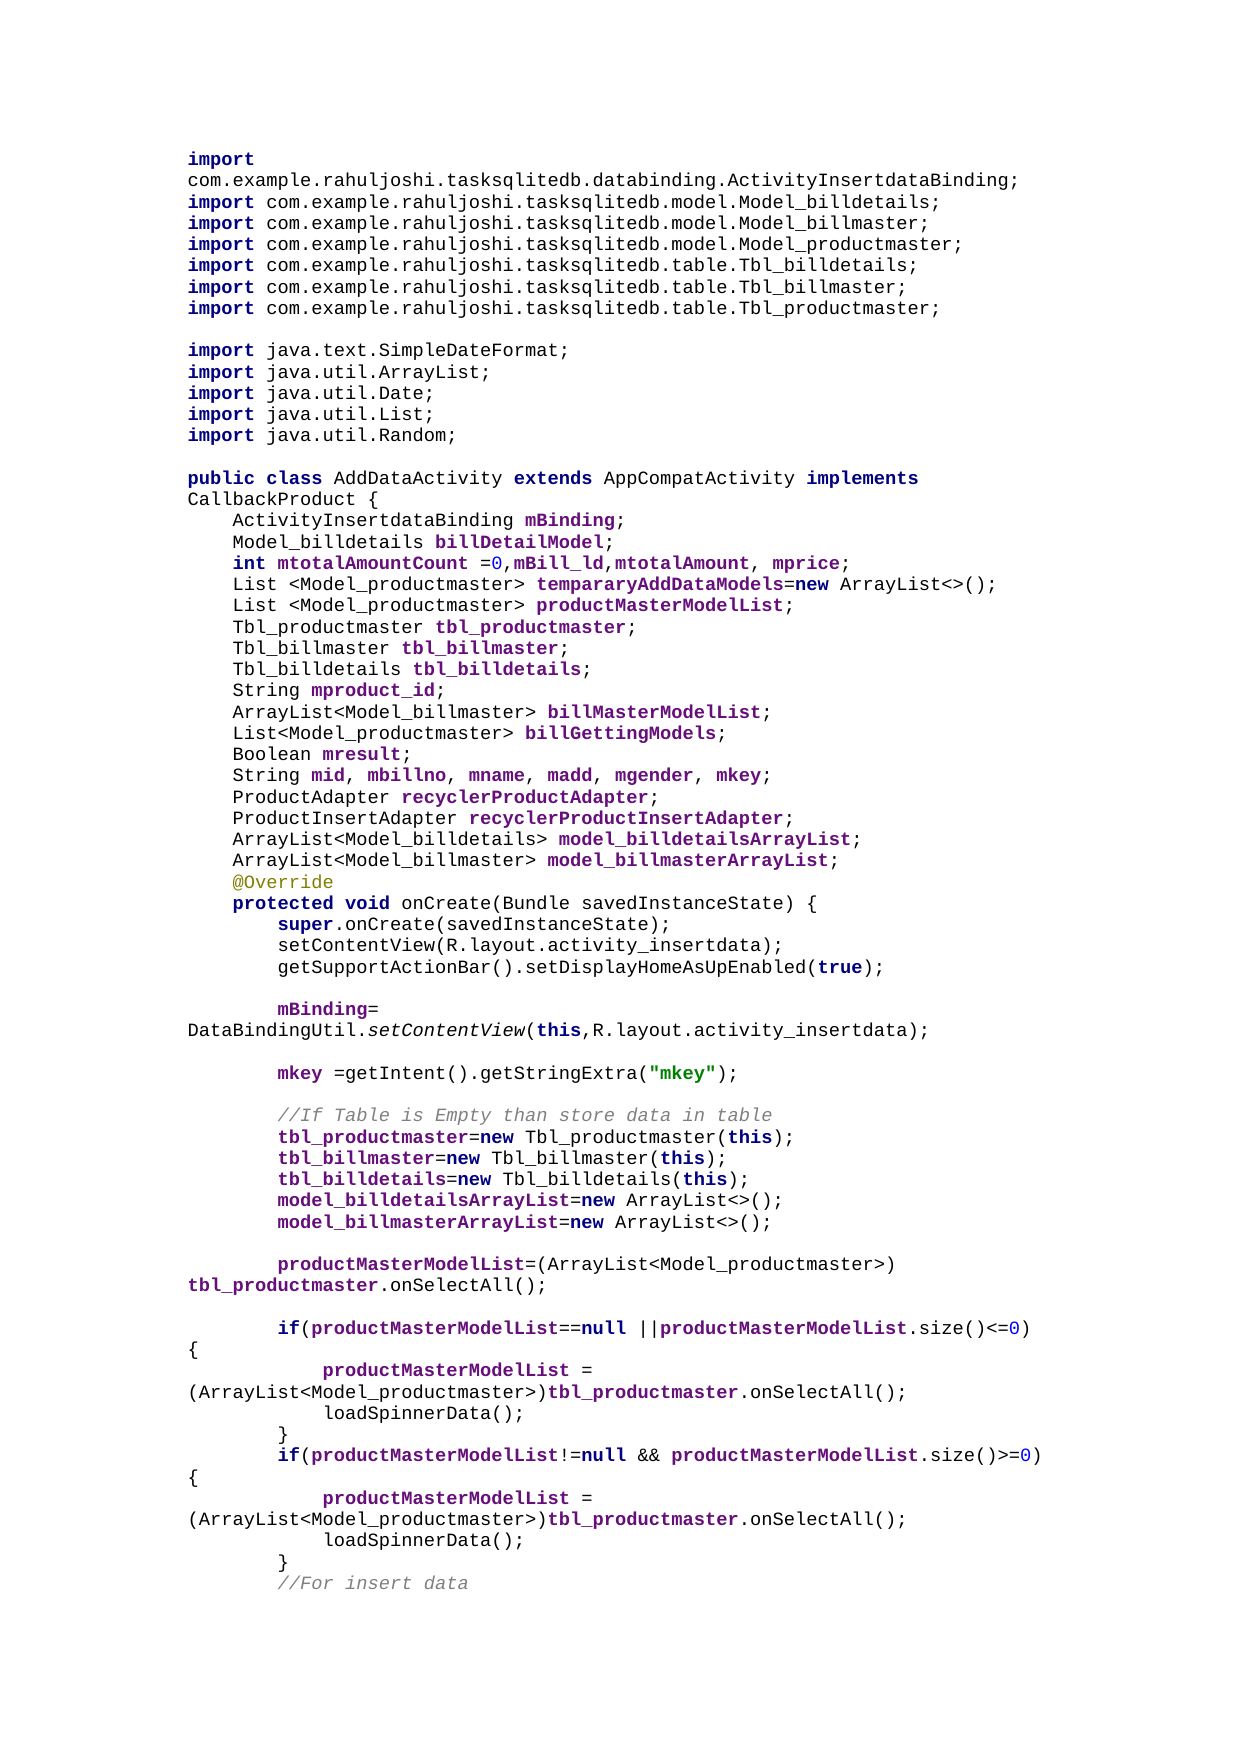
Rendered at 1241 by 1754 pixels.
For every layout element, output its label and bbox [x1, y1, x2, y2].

text [187, 150, 1053, 1595]
